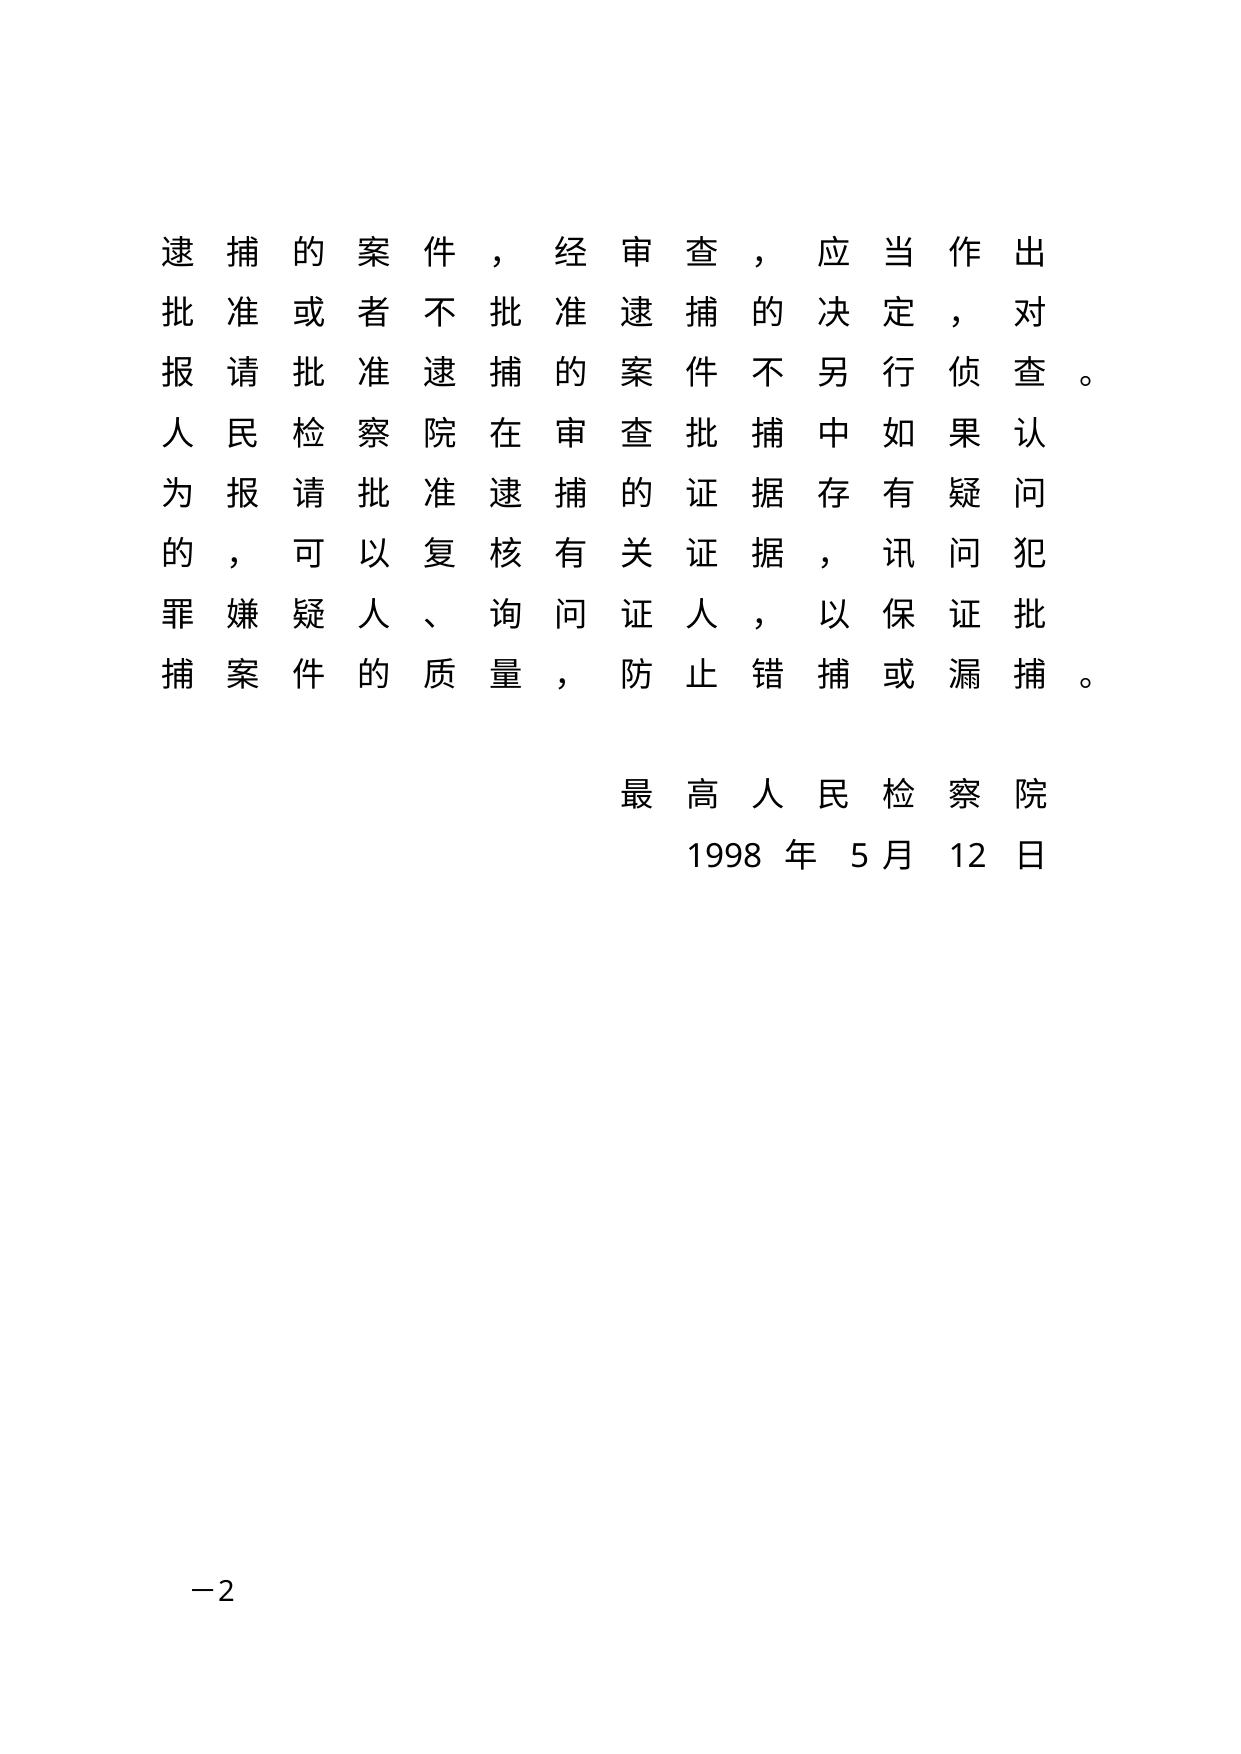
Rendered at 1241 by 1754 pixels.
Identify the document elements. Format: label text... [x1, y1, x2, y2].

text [161, 219, 1079, 702]
text 1998年5月12日 [161, 822, 1079, 883]
text 最高人民检察院 [161, 762, 1079, 822]
